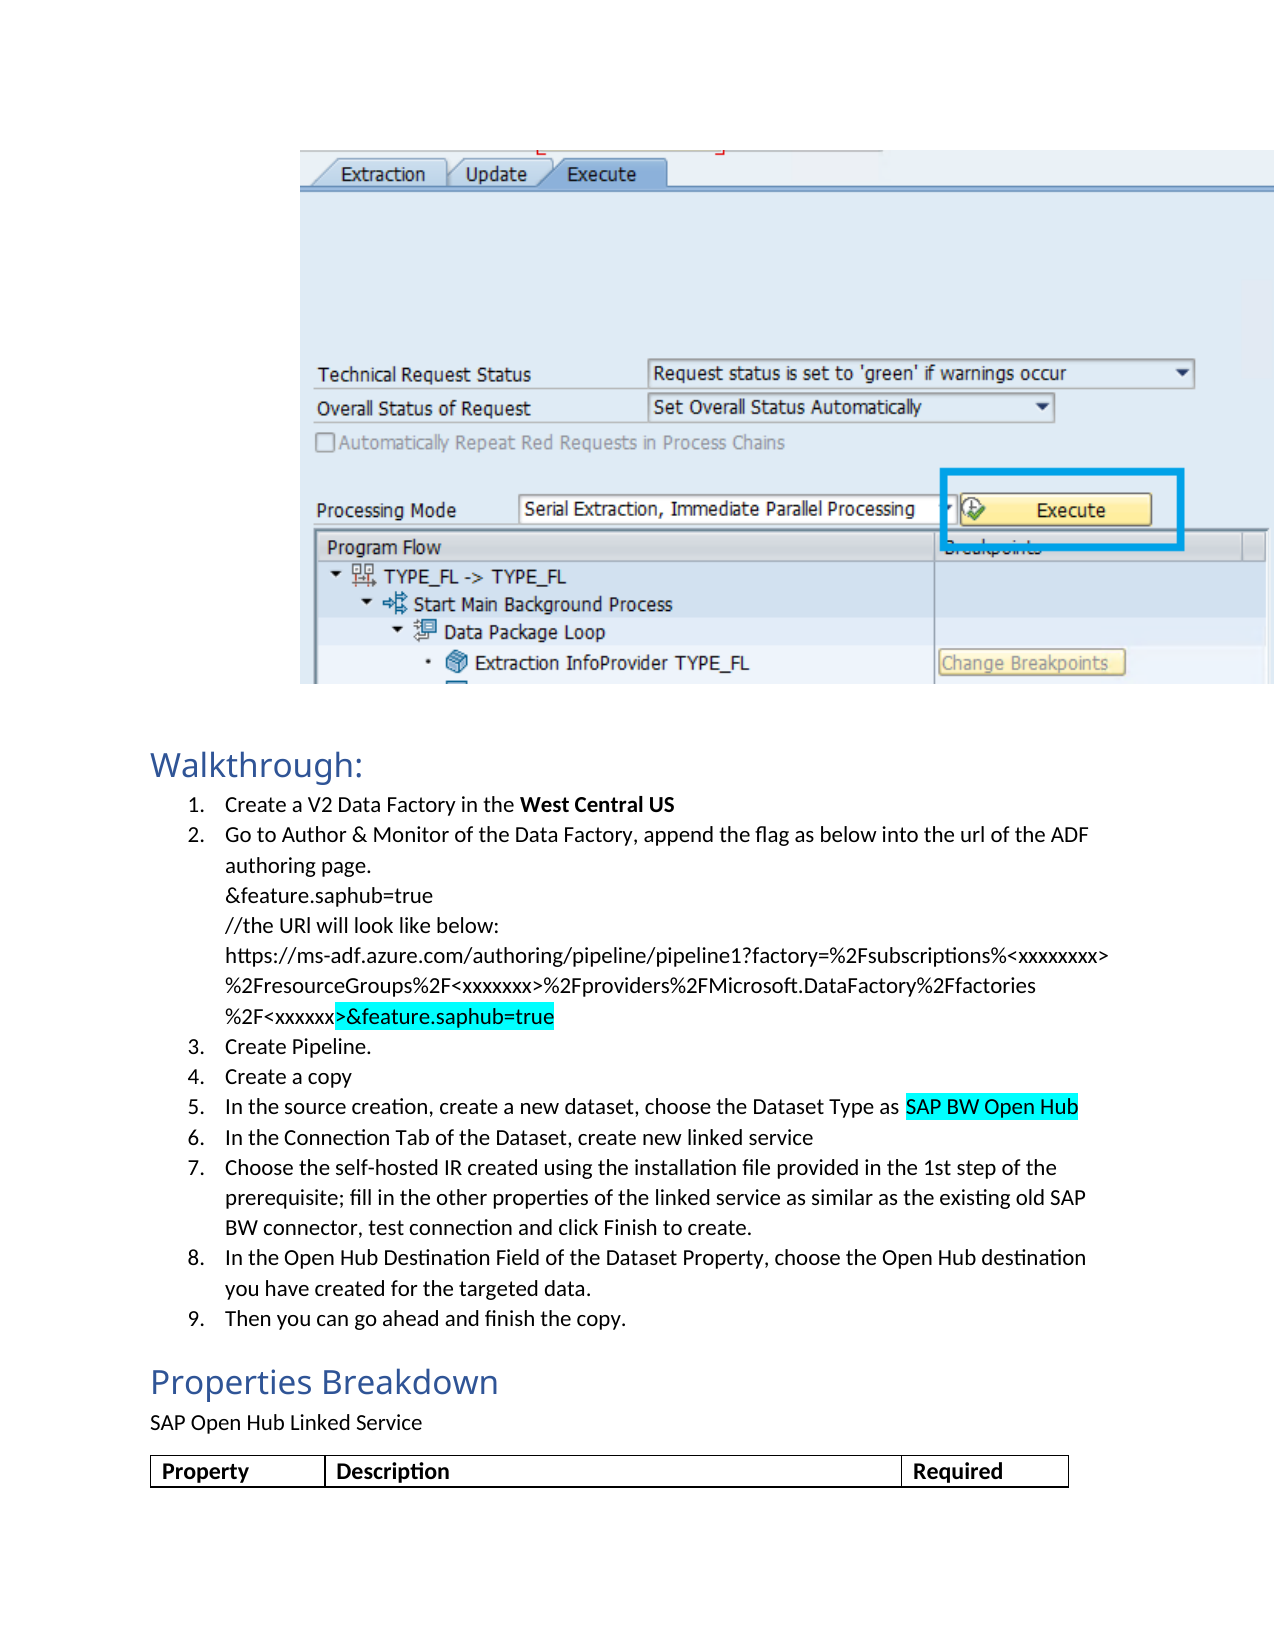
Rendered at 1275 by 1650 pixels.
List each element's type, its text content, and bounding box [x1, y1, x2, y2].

subtitle Walkthrough: [150, 741, 1125, 787]
list Go to Author & Monitor of the Data Factory, append the flag as below into the url of the ADF authoring page. [187, 821, 1125, 879]
list Then you can go ahead and finish the copy. [187, 1304, 1125, 1332]
list Create Pipeline. [187, 1032, 1125, 1060]
table_header Property​ [151, 1456, 324, 1486]
list https://ms-adf.azure.com/authoring/pipeline/pipeline1?factory=%2Fsubscriptions%<xxxxxxxx>%2FresourceGroups%2F<xxxxxxx>%2Fproviders%2FMicrosoft.DataFactory%2Ffactories%2F<xxxxxx>&feature.saphub=true [225, 941, 1125, 1030]
list &feature.saphub=true [225, 881, 1125, 909]
list Create a V2 Data Factory in the West Central US [187, 790, 1125, 818]
table_header Required ​ [902, 1456, 1068, 1486]
list Create a copy [187, 1062, 1125, 1090]
picture [300, 150, 1274, 684]
subtitle Properties Breakdown [150, 1359, 1125, 1404]
list Choose the self-hosted IR created using the installation file provided in the 1st step of the prerequisite; fill in the other properties of the linked service as similar as the existing old SAP BW connector, test connection and click Finish to create. [187, 1153, 1125, 1241]
text SAP Open Hub Linked Service [150, 1408, 1125, 1436]
list //the URl will look like below: [225, 911, 1125, 939]
table_header Description ​ [326, 1456, 901, 1486]
list In the Open Hub Destination Field of the Dataset Property, choose the Open Hub destination you have created for the targeted data. [187, 1243, 1125, 1302]
list In the Connection Tab of the Dataset, create new linked service [187, 1123, 1125, 1151]
list In the source creation, create a new dataset, choose the Dataset Type as SAP BW Open Hub [187, 1092, 1125, 1120]
